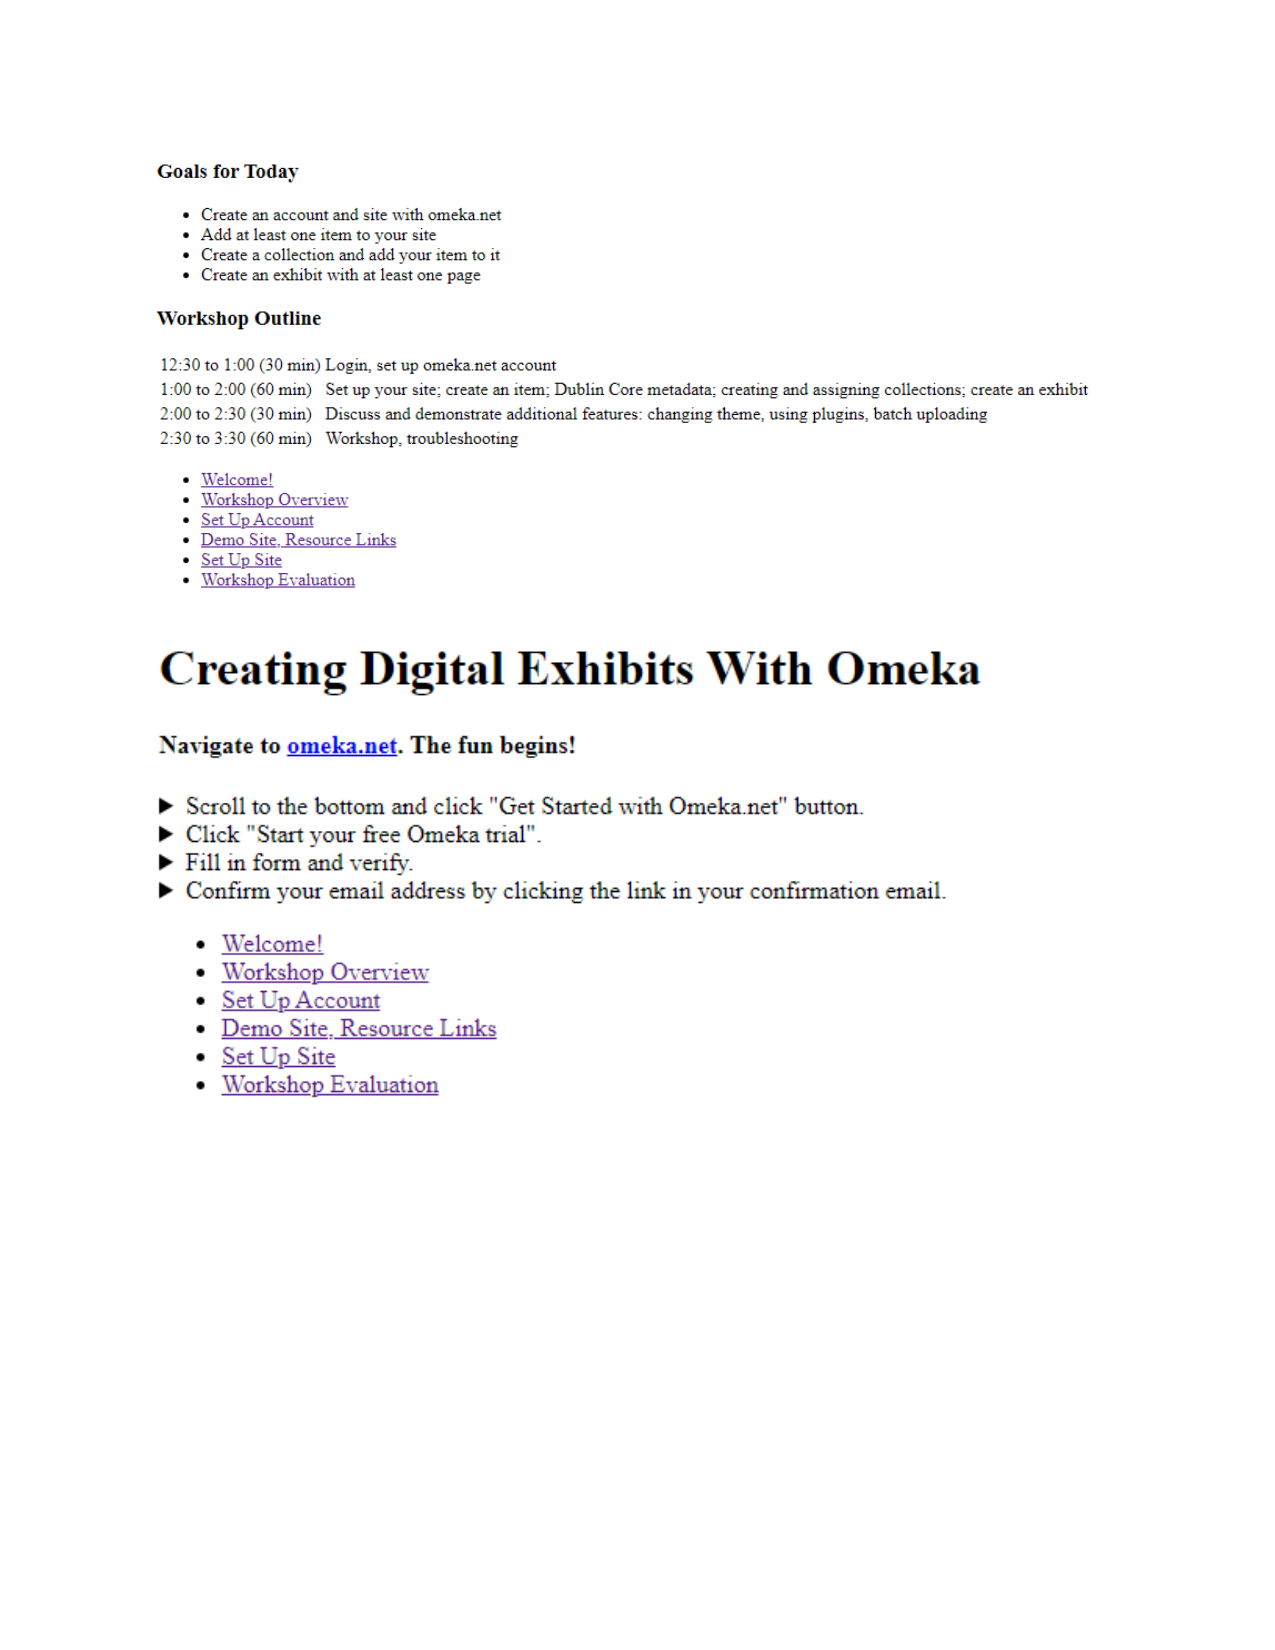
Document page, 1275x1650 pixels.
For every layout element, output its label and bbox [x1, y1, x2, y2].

picture [150, 619, 1016, 1127]
picture [150, 150, 1125, 601]
